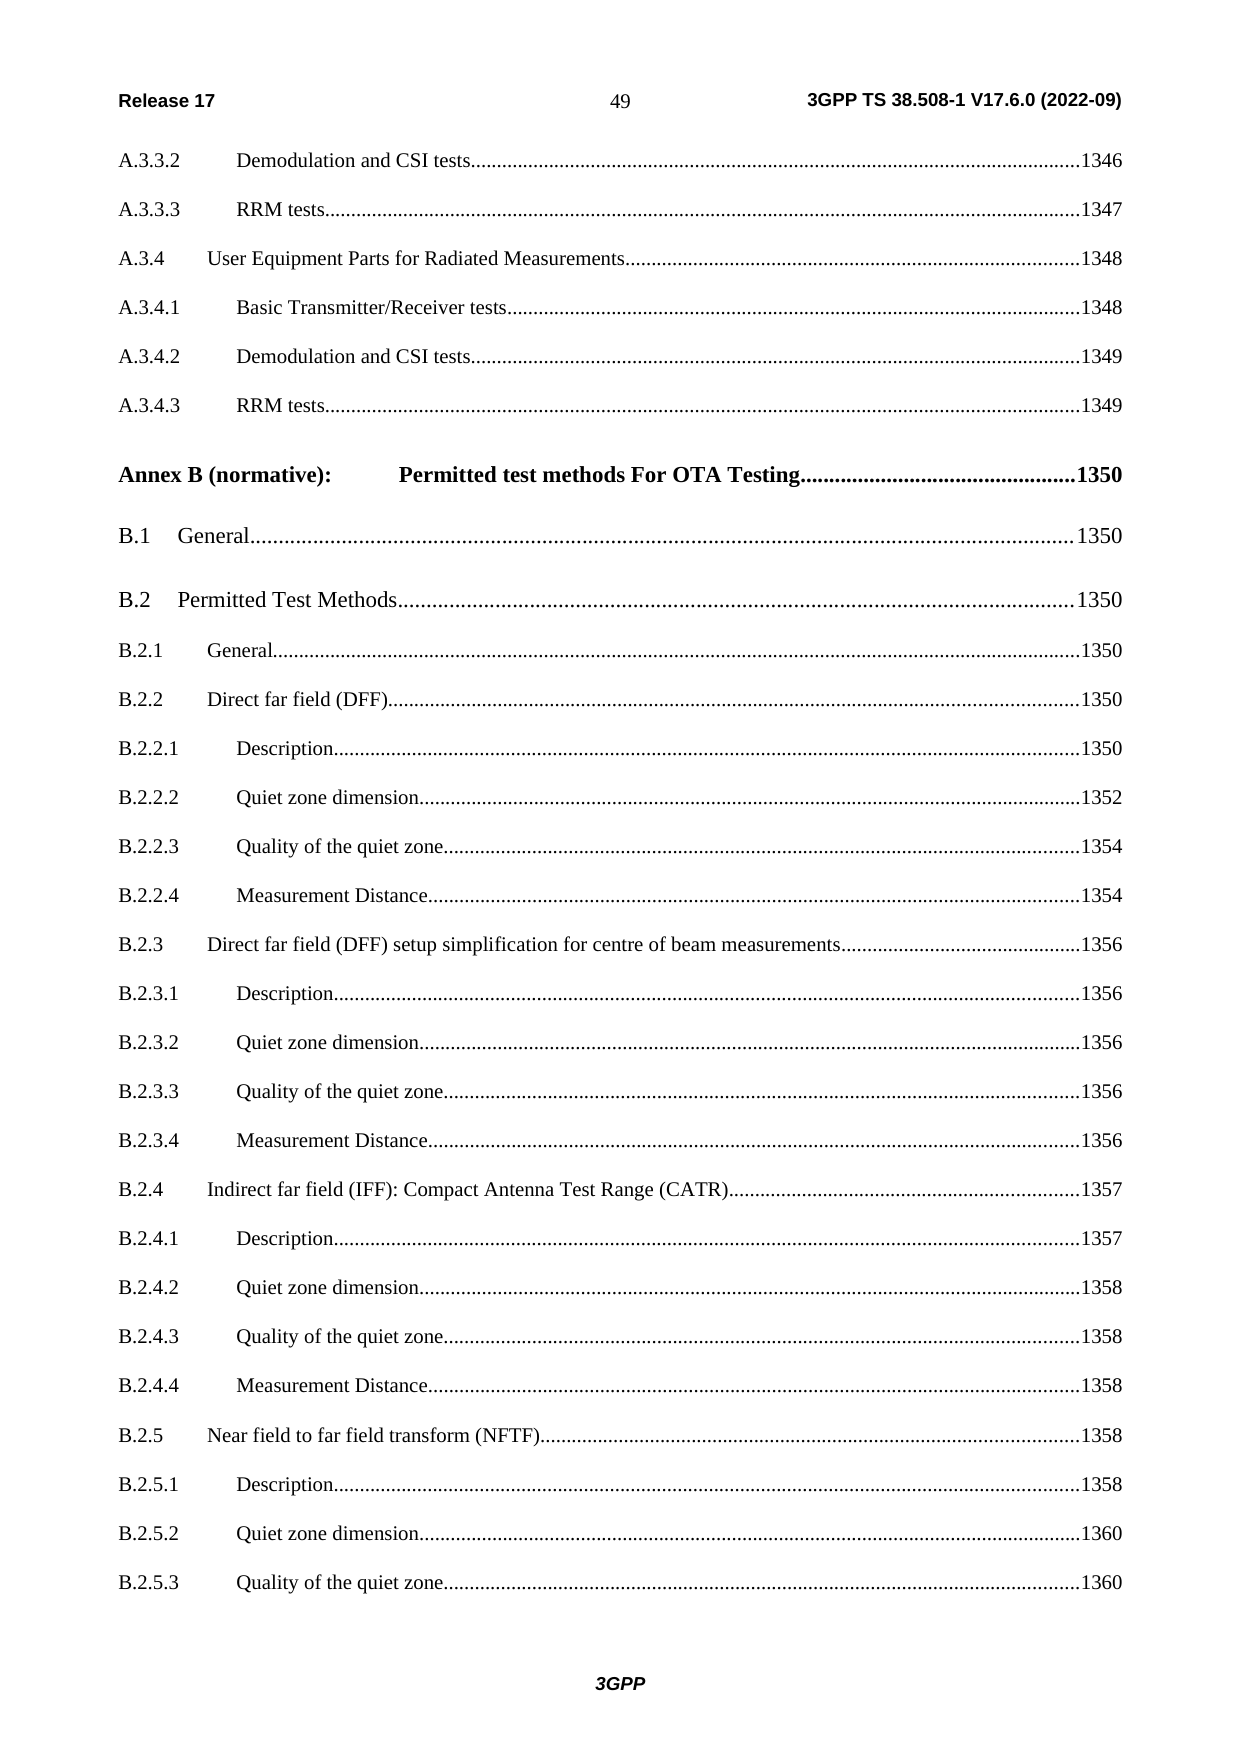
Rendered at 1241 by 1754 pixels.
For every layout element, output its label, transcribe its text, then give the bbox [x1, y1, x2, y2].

text B.2.3.1 Description 1356 [118, 981, 1122, 1005]
text B.2.5 Near field to far field transform (NFTF) 1358 [118, 1422, 1078, 1447]
text B.2.3.4 Measurement Distance 1356 [118, 1128, 1122, 1152]
text B.2.3.3 Quality of the quiet zone 1356 [118, 1079, 1122, 1103]
text B.2.4.3 Quality of the quiet zone 1358 [118, 1324, 1122, 1348]
text B.2.1 General 1350 [118, 637, 1078, 662]
text A.3.3.2 Demodulation and CSI tests 1346 [118, 148, 1122, 172]
text B.2.2.2 Quiet zone dimension 1352 [118, 785, 1122, 809]
text A.3.3.3 RRM tests 1347 [118, 197, 1122, 221]
text B.2.2.3 Quality of the quiet zone 1354 [118, 834, 1122, 858]
text A.3.4.2 Demodulation and CSI tests 1349 [118, 344, 1122, 368]
text B.2.2 Direct far field (DFF) 1350 [118, 687, 1078, 711]
text B.2.5.1 Description 1358 [118, 1472, 1122, 1496]
text A.3.4.3 RRM tests 1349 [118, 393, 1122, 417]
text B.2 Permitted Test Methods 1350 [118, 586, 1078, 612]
text B.2.2.1 Description 1350 [118, 736, 1122, 760]
text B.2.5.3 Quality of the quiet zone 1360 [118, 1570, 1122, 1594]
text B.2.4.2 Quiet zone dimension 1358 [118, 1275, 1122, 1299]
text B.2.3.2 Quiet zone dimension 1356 [118, 1030, 1122, 1054]
text B.1 General 1350 [118, 522, 1078, 549]
text B.2.4 Indirect far field (IFF): Compact Antenna Test Range (CATR) 1357 [118, 1177, 1078, 1201]
text B.2.2.4 Measurement Distance 1354 [118, 883, 1122, 907]
text A.3.4 User Equipment Parts for Radiated Measurements 1348 [118, 246, 1078, 270]
text B.2.4.4 Measurement Distance 1358 [118, 1373, 1122, 1397]
text Annex B (normative): Permitted test methods For OTA Testing 1350 [118, 461, 1122, 487]
text B.2.4.1 Description 1357 [118, 1226, 1122, 1250]
text B.2.5.2 Quiet zone dimension 1360 [118, 1521, 1122, 1545]
text B.2.3 Direct far field (DFF) setup simplification for centre of beam measurements 1356 [118, 932, 1078, 956]
text A.3.4.1 Basic Transmitter/Receiver tests 1348 [118, 295, 1122, 319]
